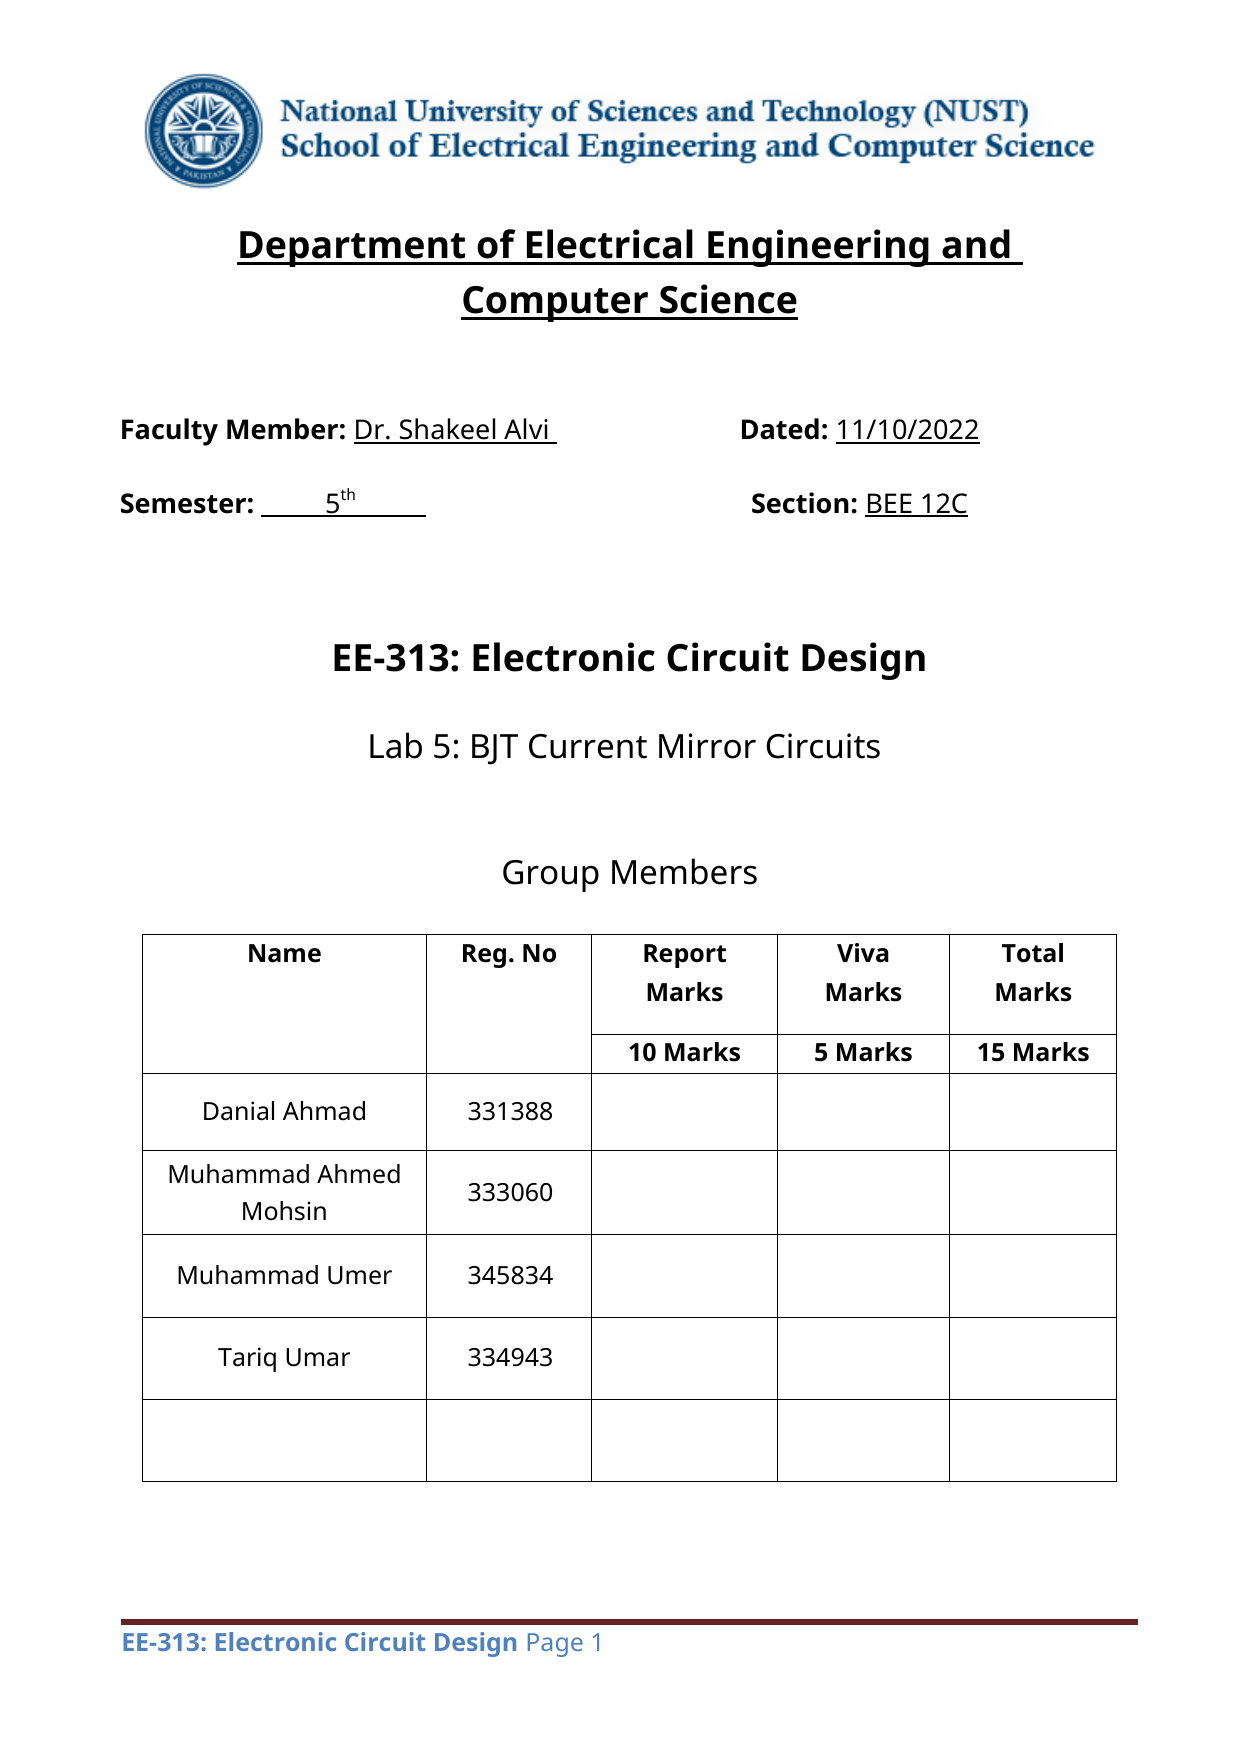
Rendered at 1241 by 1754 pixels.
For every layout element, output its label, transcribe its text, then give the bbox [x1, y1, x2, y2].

table_cell [778, 1235, 949, 1317]
table_cell Danial Ahmad [143, 1074, 426, 1150]
text EE-313: Electronic Circuit Design [121, 631, 1138, 682]
table_header Viva Marks [778, 935, 949, 1034]
text Lab 5: BJT Current Mirror Circuits [121, 723, 1138, 769]
text Department of Electrical Engineering and Computer Science [121, 219, 1138, 325]
table_cell [778, 1074, 949, 1150]
table_cell [427, 1034, 591, 1073]
table_header Total Marks [950, 935, 1116, 1034]
table_cell [592, 1151, 777, 1234]
table_cell [778, 1318, 949, 1399]
text Semester: 5th Section: BEE 12C [119, 484, 1138, 521]
table_cell [427, 1400, 591, 1481]
table_cell [778, 1400, 949, 1481]
table_cell [950, 1074, 1116, 1150]
table_cell [143, 1400, 426, 1481]
table_cell [592, 1400, 777, 1481]
table_header Report Marks [592, 935, 777, 1034]
table_cell [950, 1235, 1116, 1317]
table_cell [950, 1318, 1116, 1399]
table_cell Tariq Umar [143, 1318, 426, 1399]
text Faculty Member: Dr. Shakeel Alvi Dated: 11/10/2022 [119, 411, 1138, 447]
table_cell Muhammad Umer [143, 1235, 426, 1317]
table_cell 5 Marks [778, 1035, 949, 1073]
table_cell Muhammad Ahmed Mohsin [143, 1151, 426, 1234]
table_cell [592, 1074, 777, 1150]
table_cell 333060 [427, 1151, 591, 1234]
table_cell 15 Marks [950, 1035, 1116, 1073]
text Group Members [121, 848, 1138, 894]
table_cell [950, 1400, 1116, 1481]
table_header Name [143, 935, 426, 1034]
table_cell 10 Marks [592, 1035, 777, 1073]
table_cell [592, 1318, 777, 1399]
table_cell [143, 1034, 426, 1073]
table_cell 345834 [427, 1235, 591, 1317]
table_header Reg. No [427, 935, 591, 1034]
table_cell 331388 [427, 1074, 591, 1150]
table_cell [778, 1151, 949, 1234]
table_cell [592, 1235, 777, 1317]
table_cell 334943 [427, 1318, 591, 1399]
table_cell [950, 1151, 1116, 1234]
picture [132, 68, 1108, 199]
